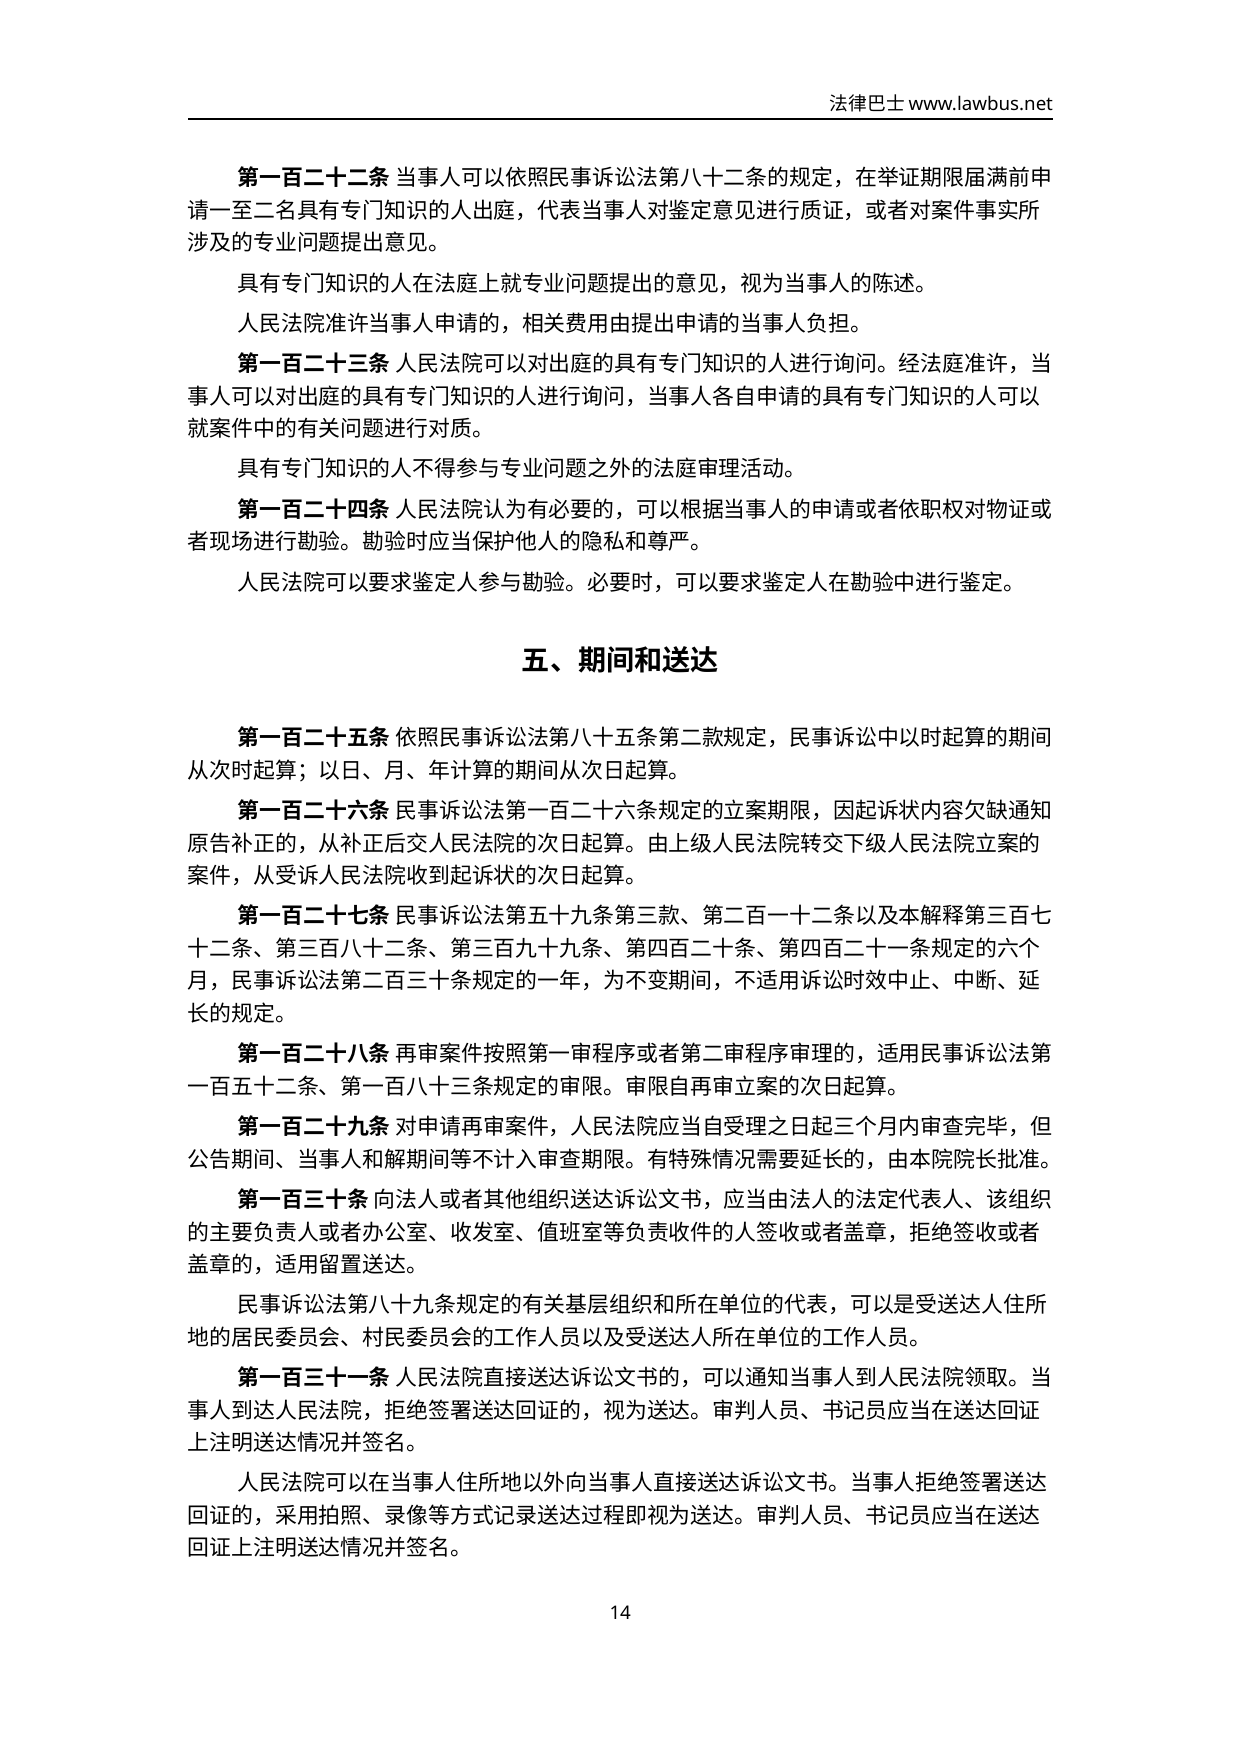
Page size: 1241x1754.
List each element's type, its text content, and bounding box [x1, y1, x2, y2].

text 第一百三十一条 人民法院直接送达诉讼文书的，可以通知当事人到人民法院领取。当事人到达人民法院，拒绝签署送达回证的，视为送达。审判人员、书记员应当在送达回证上注明送达情况并签名。 [187, 1360, 1053, 1457]
text 第一百二十四条 人民法院认为有必要的，可以根据当事人的申请或者依职权对物证或者现场进行勘验。勘验时应当保护他人的隐私和尊严。 [187, 491, 1053, 556]
text 第一百二十七条 民事诉讼法第五十九条第三款、第二百一十二条以及本解释第三百七十二条、第三百八十二条、第三百九十九条、第四百二十条、第四百二十一条规定的六个月，民事诉讼法第二百三十条规定的一年，为不变期间，不适用诉讼时效中止、中断、延长的规定。 [187, 898, 1053, 1028]
text 第一百二十二条 当事人可以依照民事诉讼法第八十二条的规定，在举证期限届满前申请一至二名具有专门知识的人出庭，代表当事人对鉴定意见进行质证，或者对案件事实所涉及的专业问题提出意见。 [187, 160, 1053, 257]
text 第一百二十五条 依照民事诉讼法第八十五条第二款规定，民事诉讼中以时起算的期间从次时起算；以日、月、年计算的期间从次日起算。 [187, 720, 1053, 785]
text 第一百二十八条 再审案件按照第一审程序或者第二审程序审理的，适用民事诉讼法第一百五十二条、第一百八十三条规定的审限。审限自再审立案的次日起算。 [187, 1036, 1053, 1101]
text 民事诉讼法第八十九条规定的有关基层组织和所在单位的代表，可以是受送达人住所地的居民委员会、村民委员会的工作人员以及受送达人所在单位的工作人员。 [187, 1287, 1053, 1352]
text 第一百三十条 向法人或者其他组织送达诉讼文书，应当由法人的法定代表人、该组织的主要负责人或者办公室、收发室、值班室等负责收件的人签收或者盖章，拒绝签收或者盖章的，适用留置送达。 [187, 1182, 1053, 1279]
text 人民法院可以要求鉴定人参与勘验。必要时，可以要求鉴定人在勘验中进行鉴定。 [187, 564, 1053, 597]
text 第一百二十三条 人民法院可以对出庭的具有专门知识的人进行询问。经法庭准许，当事人可以对出庭的具有专门知识的人进行询问，当事人各自申请的具有专门知识的人可以就案件中的有关问题进行对质。 [187, 346, 1053, 443]
text 第一百二十九条 对申请再审案件，人民法院应当自受理之日起三个月内审查完毕，但公告期间、当事人和解期间等不计入审查期限。有特殊情况需要延长的，由本院院长批准。 [187, 1109, 1053, 1174]
text 第一百二十六条 民事诉讼法第一百二十六条规定的立案期限，因起诉状内容欠缺通知原告补正的，从补正后交人民法院的次日起算。由上级人民法院转交下级人民法院立案的案件，从受诉人民法院收到起诉状的次日起算。 [187, 793, 1053, 890]
text 人民法院准许当事人申请的，相关费用由提出申请的当事人负担。 [187, 305, 1053, 338]
text 人民法院可以在当事人住所地以外向当事人直接送达诉讼文书。当事人拒绝签署送达回证的，采用拍照、录像等方式记录送达过程即视为送达。审判人员、书记员应当在送达回证上注明送达情况并签名。 [187, 1465, 1053, 1562]
text 具有专门知识的人在法庭上就专业问题提出的意见，视为当事人的陈述。 [187, 265, 1053, 298]
text 具有专门知识的人不得参与专业问题之外的法庭审理活动。 [187, 451, 1053, 483]
text 五、期间和送达 [187, 626, 1053, 691]
